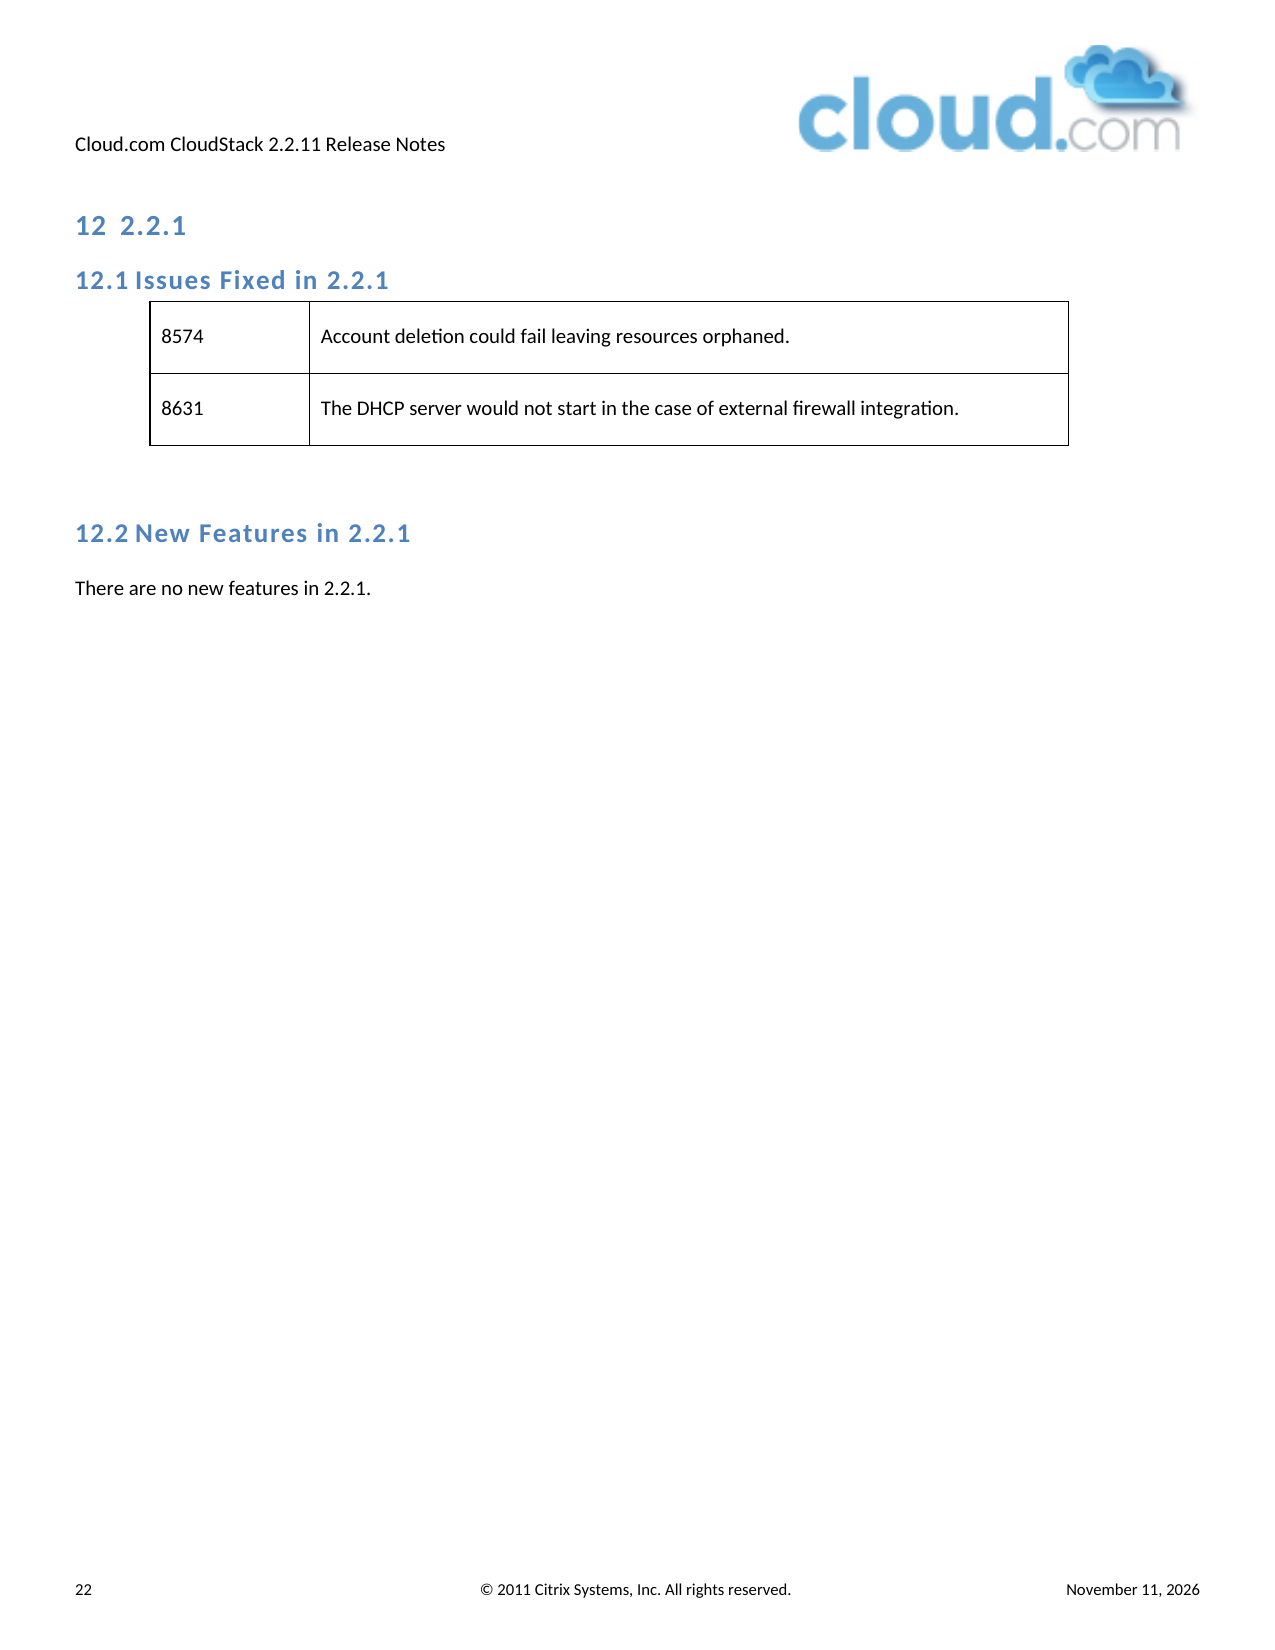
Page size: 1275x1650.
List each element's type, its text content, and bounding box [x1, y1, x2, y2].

subtitle 2.2.1 [75, 207, 1200, 242]
subtitle New Features in 2.2.1 [75, 516, 1200, 549]
table_cell 8631 [151, 374, 309, 444]
table_header 8574 [151, 302, 309, 373]
table_cell The DHCP server would not start in the case of external firewall integration. [310, 374, 1068, 444]
text There are no new features in 2.2.1. [75, 575, 1200, 601]
picture [798, 45, 1200, 152]
table_header Account deletion could fail leaving resources orphaned. [310, 302, 1068, 373]
subtitle Issues Fixed in 2.2.1 [75, 263, 1200, 296]
